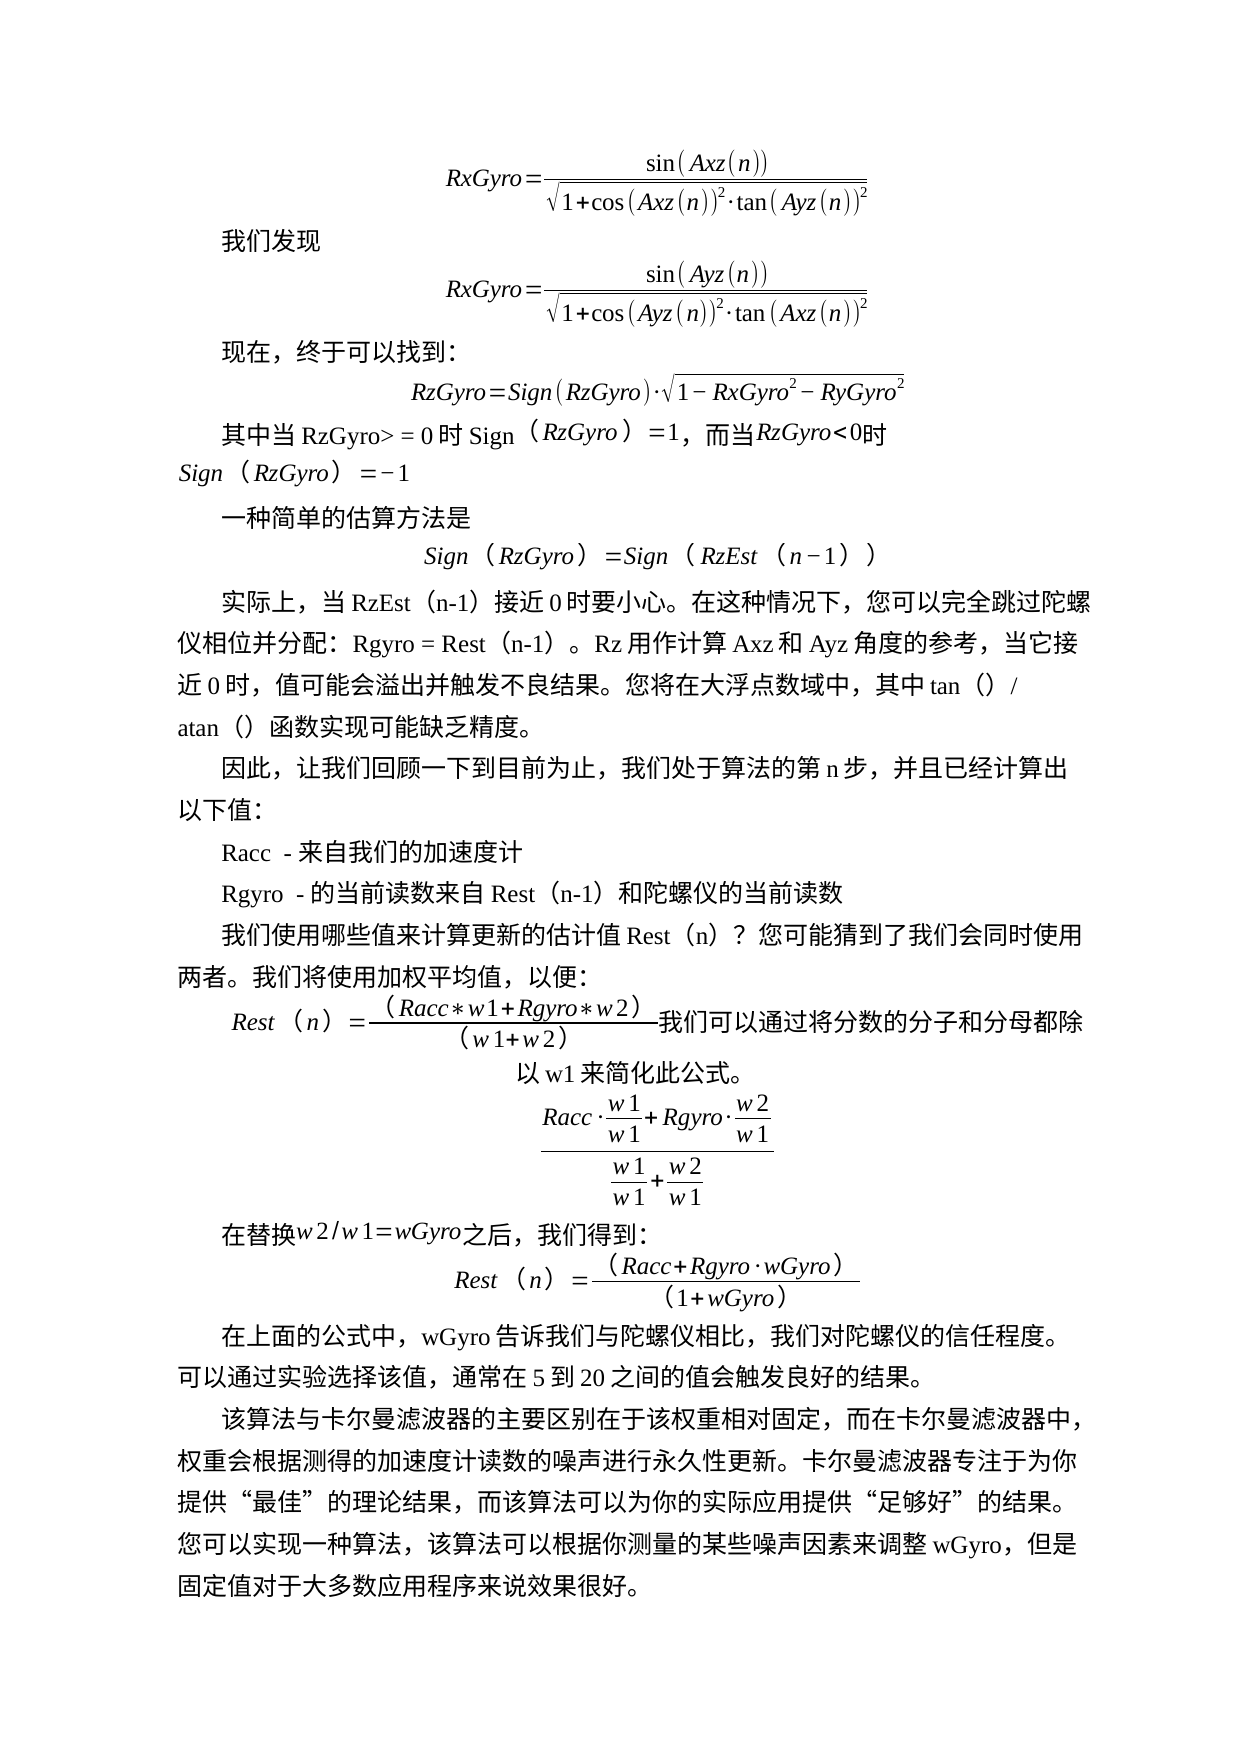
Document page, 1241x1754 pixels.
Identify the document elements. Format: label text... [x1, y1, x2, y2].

text 我们可以通过将分数的分子和分母都除以w1来简化此公式。 [177, 994, 1092, 1089]
text 在上面的公式中，wGyro告诉我们与陀螺仪相比，我们对陀螺仪的信任程度。可以通过实验选择该值，通常在5到20之间的值会触发良好的结果。 [177, 1312, 1092, 1395]
text 在替换之后，我们得到： [177, 1211, 1092, 1253]
text 因此，让我们回顾一下到目前为止，我们处于算法的第n步，并且已经计算出以下值： [177, 744, 1092, 828]
text 我们发现 [177, 217, 1092, 258]
text 现在，终于可以找到： [177, 328, 1092, 369]
text 该算法与卡尔曼滤波器的主要区别在于该权重相对固定，而在卡尔曼滤波器中，权重会根据测得的加速度计读数的噪声进行永久性更新。卡尔曼滤波器专注于为你提供“最佳”的理论结果，而该算法可以为你的实际应用提供“足够好”的结果。您可以实现一种算法，该算法可以根据你测量的某些噪声因素来调整wGyro，但是固定值对于大多数应用程序来说效果很好。 [177, 1395, 1092, 1603]
text 一种简单的估算方法是 [177, 494, 1092, 536]
text 我们使用哪些值来计算更新的估计值Rest（n）？您可能猜到了我们会同时使用两者。我们将使用加权平均值，以便： [177, 911, 1092, 994]
text Racc - 来自我们的加速度计 [177, 828, 1092, 869]
text 其中当RzGyro> = 0时Sign，而当时 [177, 411, 1092, 494]
text 实际上，当RzEst（n-1）接近0时要小心。在这种情况下，您可以完全跳过陀螺仪相位并分配：Rgyro = Rest（n-1）。Rz用作计算Axz和Ayz角度的参考，当它接近0时，值可能会溢出并触发不良结果。您将在大浮点数域中，其中tan（）/ atan（）函数实现可能缺乏精度。 [177, 578, 1092, 744]
text Rgyro - 的当前读数来自Rest（n-1）和陀螺仪的当前读数 [177, 869, 1092, 911]
